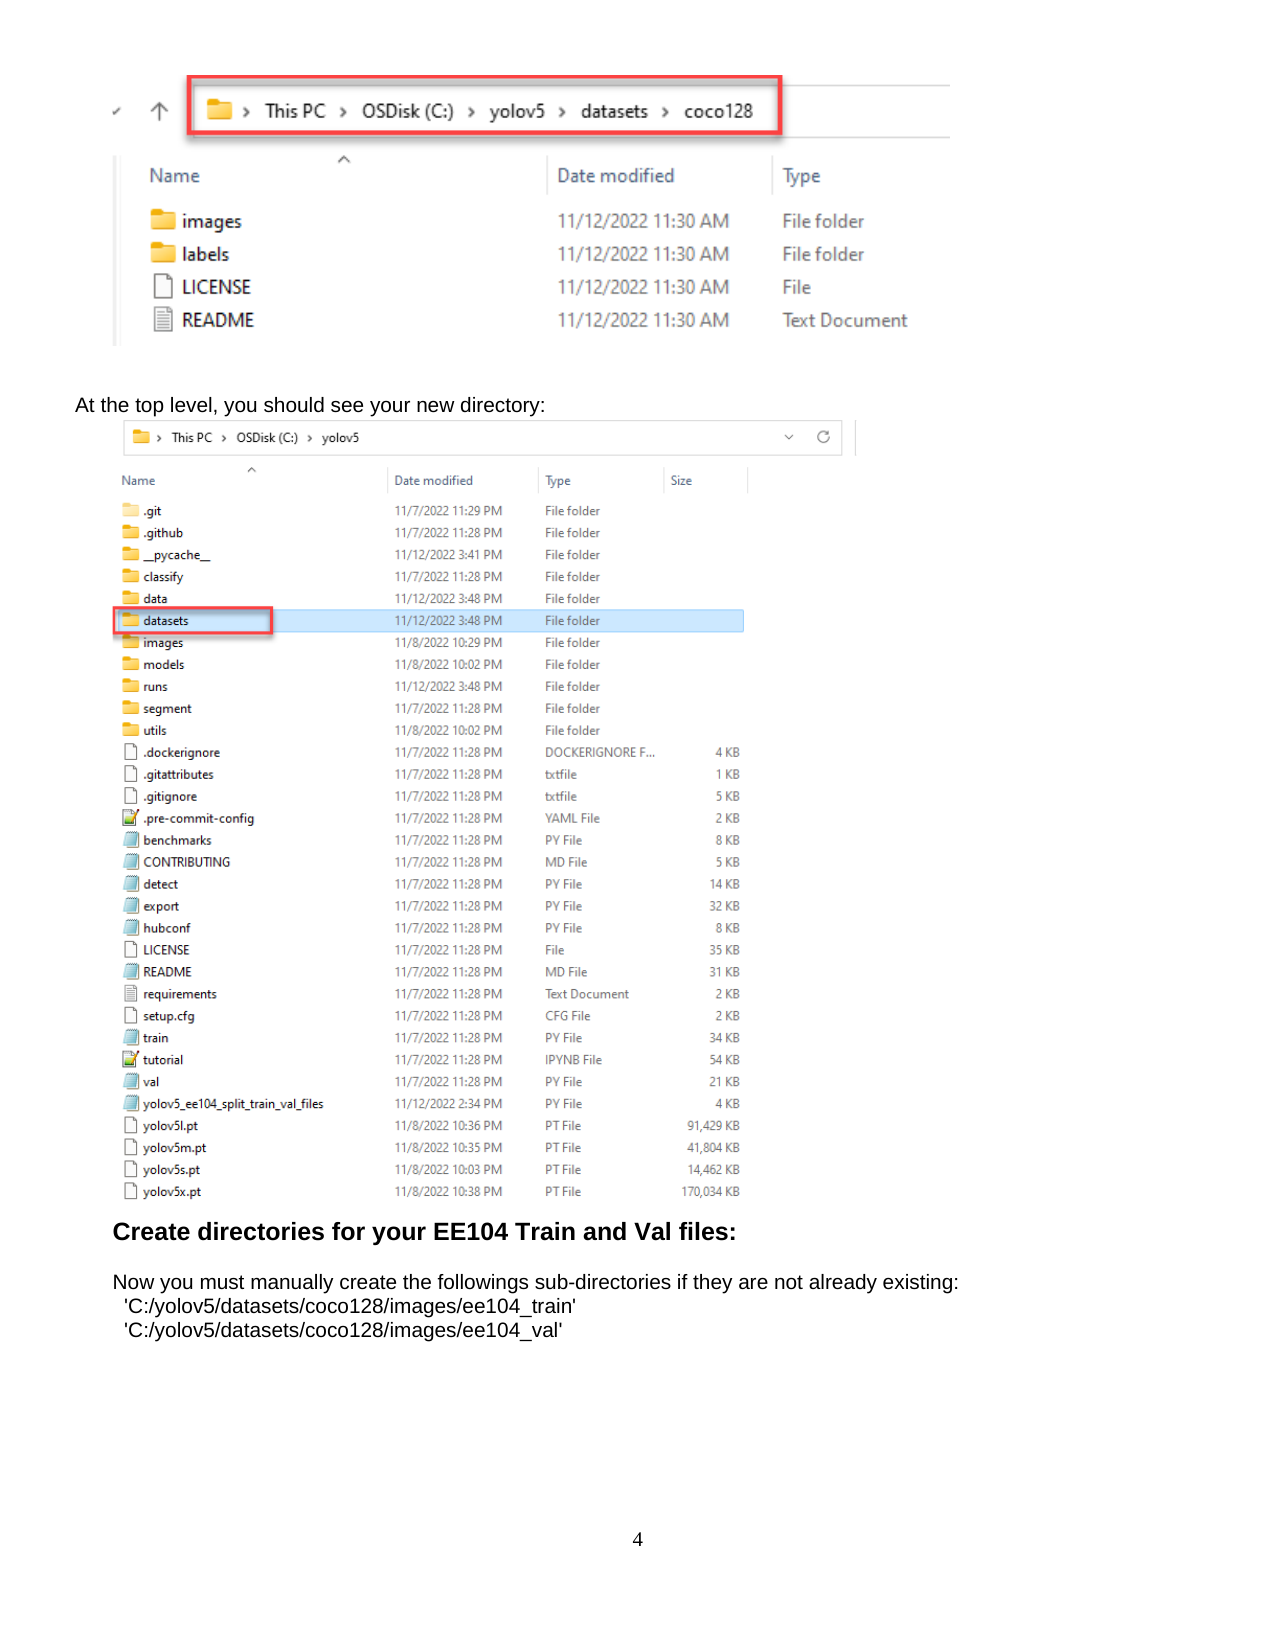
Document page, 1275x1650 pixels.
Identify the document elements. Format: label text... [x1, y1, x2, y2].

picture [112, 417, 857, 1218]
picture [112, 75, 950, 346]
text Create directories for your EE104 Train and Val files: [112, 1217, 1200, 1246]
text At the top level, you should see your new directory: [75, 393, 1200, 417]
text Now you must manually create the followings sub-directories if they are not already existing: [112, 1270, 1200, 1294]
text 'C:/yolov5/datasets/coco128/images/ee104_val' [112, 1318, 1200, 1342]
text 'C:/yolov5/datasets/coco128/images/ee104_train' [112, 1294, 1200, 1318]
